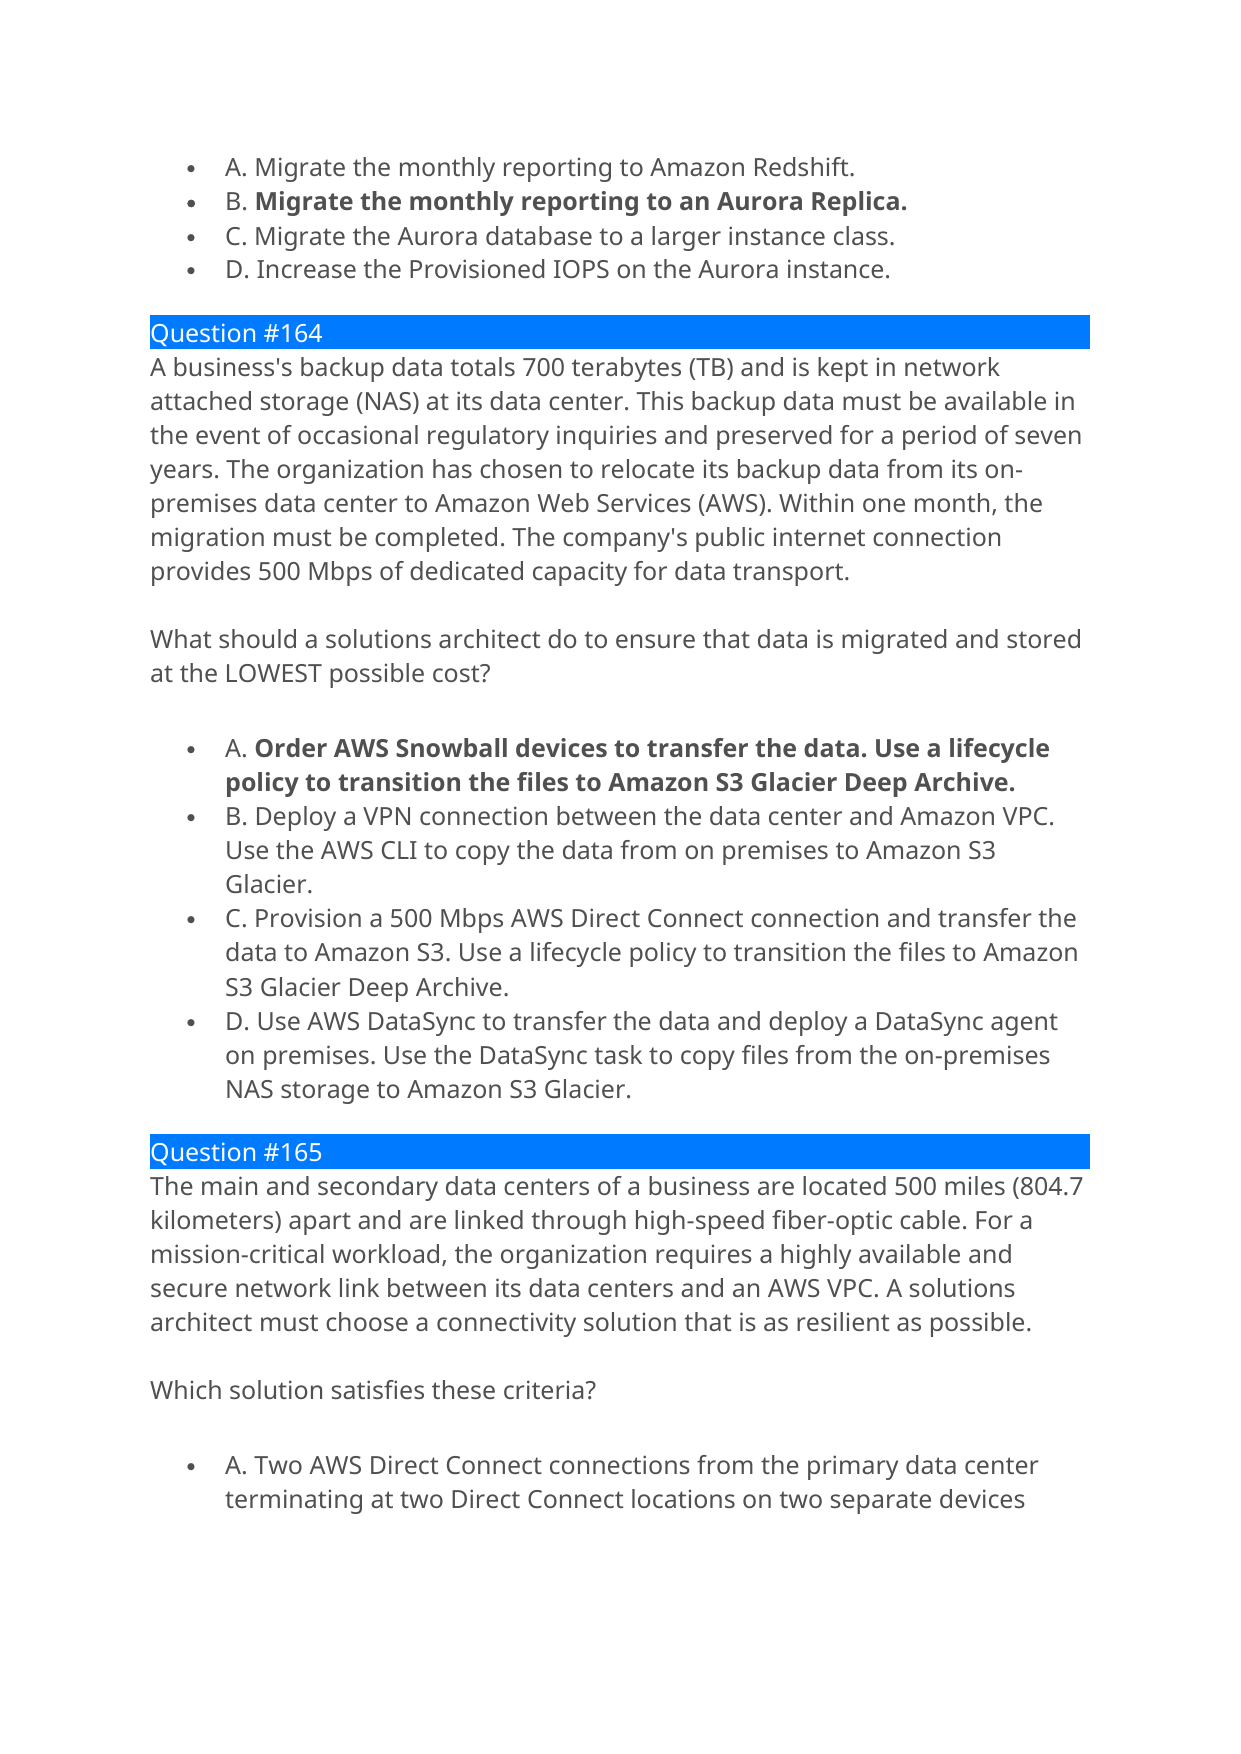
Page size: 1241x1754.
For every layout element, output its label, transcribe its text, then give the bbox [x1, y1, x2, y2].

list B. Migrate the monthly reporting to an Aurora Replica. [187, 184, 1090, 218]
text Question #165 [150, 1134, 1090, 1169]
list A. Migrate the monthly reporting to Amazon Redshift. [187, 150, 1090, 184]
list C. Migrate the Aurora database to a larger instance class. [187, 218, 1090, 252]
list A. Order AWS Snowball devices to transfer the data. Use a lifecycle policy to transition the files to Amazon S3 Glacier Deep Archive. [187, 731, 1090, 799]
text Question #164 [150, 315, 1090, 349]
list A. Two AWS Direct Connect connections from the primary data center terminating at two Direct Connect locations on two separate devices [187, 1448, 1090, 1516]
list B. Deploy a VPN connection between the data center and Amazon VPC. Use the AWS CLI to copy the data from on premises to Amazon S3 Glacier. [187, 799, 1090, 901]
list D. Increase the Provisioned IOPS on the Aurora instance. [187, 252, 1090, 286]
list C. Provision a 500 Mbps AWS Direct Connect connection and transfer the data to Amazon S3. Use a lifecycle policy to transition the files to Amazon S3 Glacier Deep Archive. [187, 901, 1090, 1003]
list D. Use AWS DataSync to transfer the data and deploy a DataSync agent on premises. Use the DataSync task to copy files from the on-premises NAS storage to Amazon S3 Glacier. [187, 1003, 1090, 1105]
text A business's backup data totals 700 terabytes (TB) and is kept in network attached storage (NAS) at its data center. This backup data must be available in the event of occasional regulatory inquiries and preserved for a period of seven years. The organization has chosen to relocate its backup data from its on-premises data center to Amazon Web Services (AWS). Within one month, the migration must be completed. The company's public internet connection provides 500 Mbps of dedicated capacity for data transport. What should a solutions architect do to ensure that data is migrated and stored at the LOWEST possible cost? [150, 349, 1090, 690]
text The main and secondary data centers of a business are located 500 miles (804.7 kilometers) apart and are linked through high-speed fiber-optic cable. For a mission-critical workload, the organization requires a highly available and secure network link between its data centers and an AWS VPC. A solutions architect must choose a connectivity solution that is as resilient as possible. Which solution satisfies these criteria? [150, 1169, 1090, 1407]
